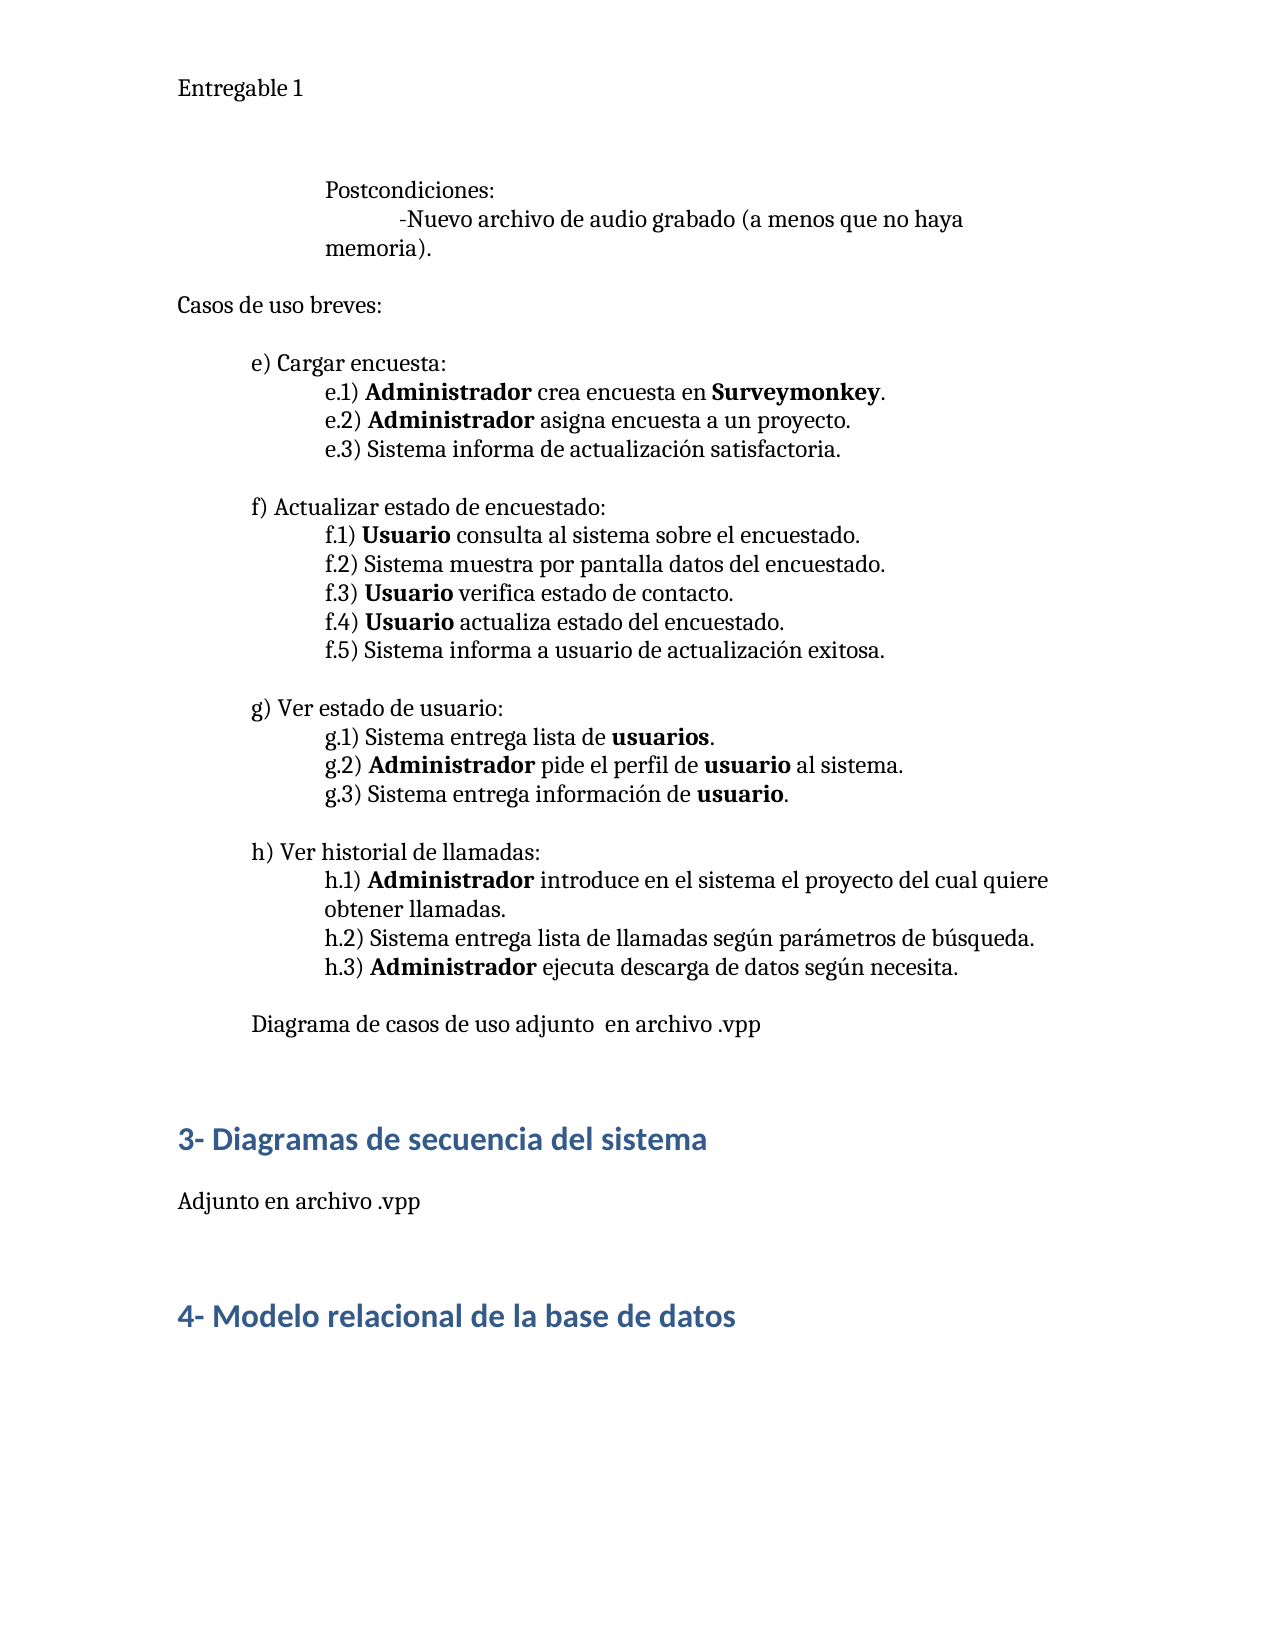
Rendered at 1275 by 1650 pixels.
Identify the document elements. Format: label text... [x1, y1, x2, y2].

text g.3) Sistema entrega información de usuario. [251, 780, 1098, 809]
text h.2) Sistema entrega lista de llamadas según parámetros de búsqueda. [324, 924, 1098, 953]
text e.2) Administrador asigna encuesta a un proyecto. [177, 406, 1098, 435]
text e.3) Sistema informa de actualización satisfactoria. [177, 435, 1098, 464]
text h.1) Administrador introduce en el sistema el proyecto del cual quiere obtener llamadas. [324, 866, 1098, 924]
text -Nuevo archivo de audio grabado (a menos que no haya memoria). [251, 205, 1098, 263]
text f.1) Usuario consulta al sistema sobre el encuestado. [251, 521, 1098, 550]
subtitle 4- Modelo relacional de la base de datos [177, 1294, 1098, 1335]
text Casos de uso breves: [177, 291, 1098, 320]
text f.3) Usuario verifica estado de contacto. [251, 579, 1098, 608]
text g.2) Administrador pide el perfil de usuario al sistema. [251, 751, 1098, 780]
text g) Ver estado de usuario: [251, 694, 1098, 723]
text f) Actualizar estado de encuestado: [251, 493, 1098, 521]
text h.3) Administrador ejecuta descarga de datos según necesita. [324, 953, 1098, 981]
text e.1) Administrador crea encuesta en Surveymonkey. [177, 378, 1098, 406]
text g.1) Sistema entrega lista de usuarios. [251, 723, 1098, 751]
text Postcondiciones: [251, 176, 1098, 205]
text f.4) Usuario actualiza estado del encuestado. [251, 608, 1098, 636]
text Diagrama de casos de uso adjunto en archivo .vpp [251, 1010, 1098, 1039]
text e) Cargar encuesta: [251, 349, 1098, 378]
text Adjunto en archivo .vpp [177, 1187, 1098, 1216]
text f.5) Sistema informa a usuario de actualización exitosa. [251, 636, 1098, 665]
text f.2) Sistema muestra por pantalla datos del encuestado. [251, 550, 1098, 579]
subtitle 3- Diagramas de secuencia del sistema [177, 1118, 1098, 1158]
text h) Ver historial de llamadas: [251, 838, 1098, 866]
